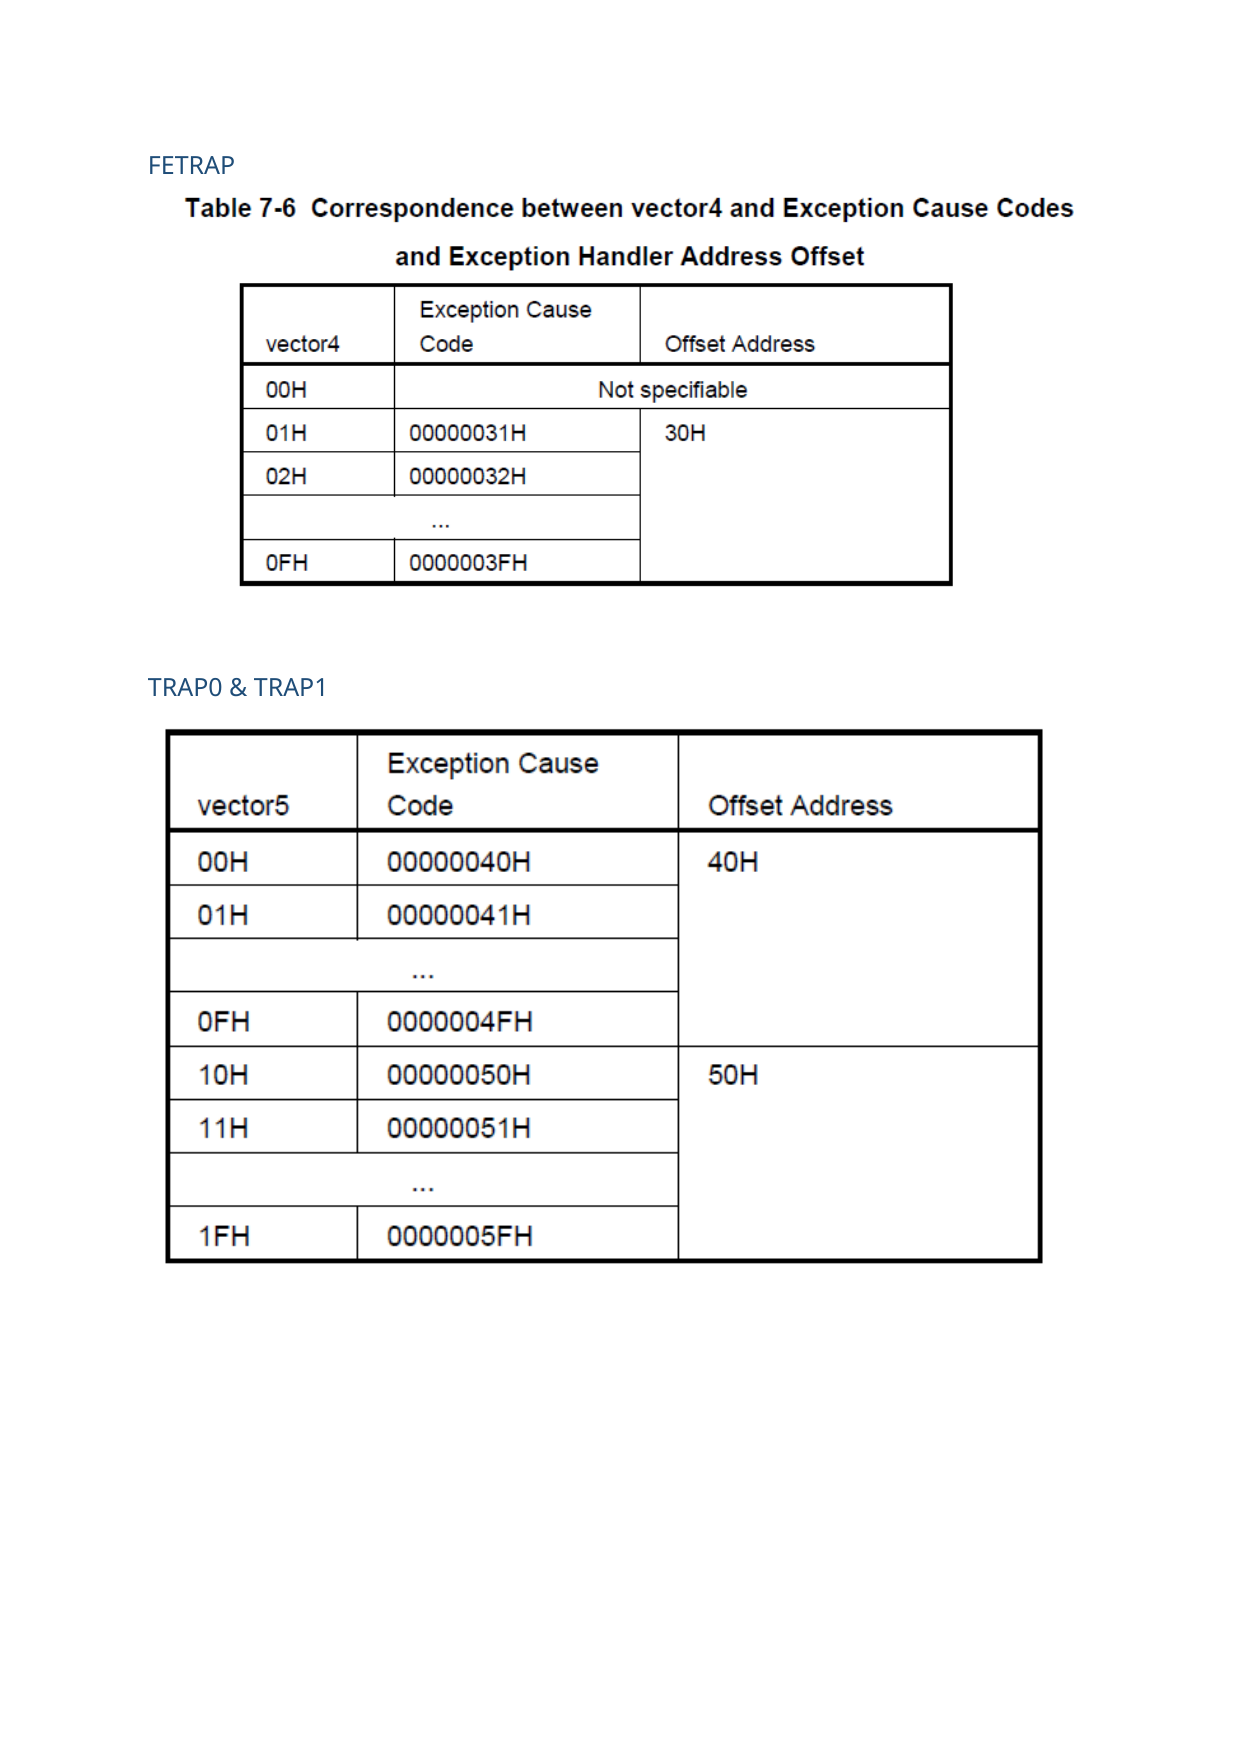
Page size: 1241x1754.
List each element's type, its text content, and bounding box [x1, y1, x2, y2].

picture [147, 184, 1093, 604]
picture [147, 706, 1070, 1287]
subtitle TRAP0 & TRAP1 [148, 670, 1093, 704]
subtitle FETRAP [148, 148, 1093, 182]
